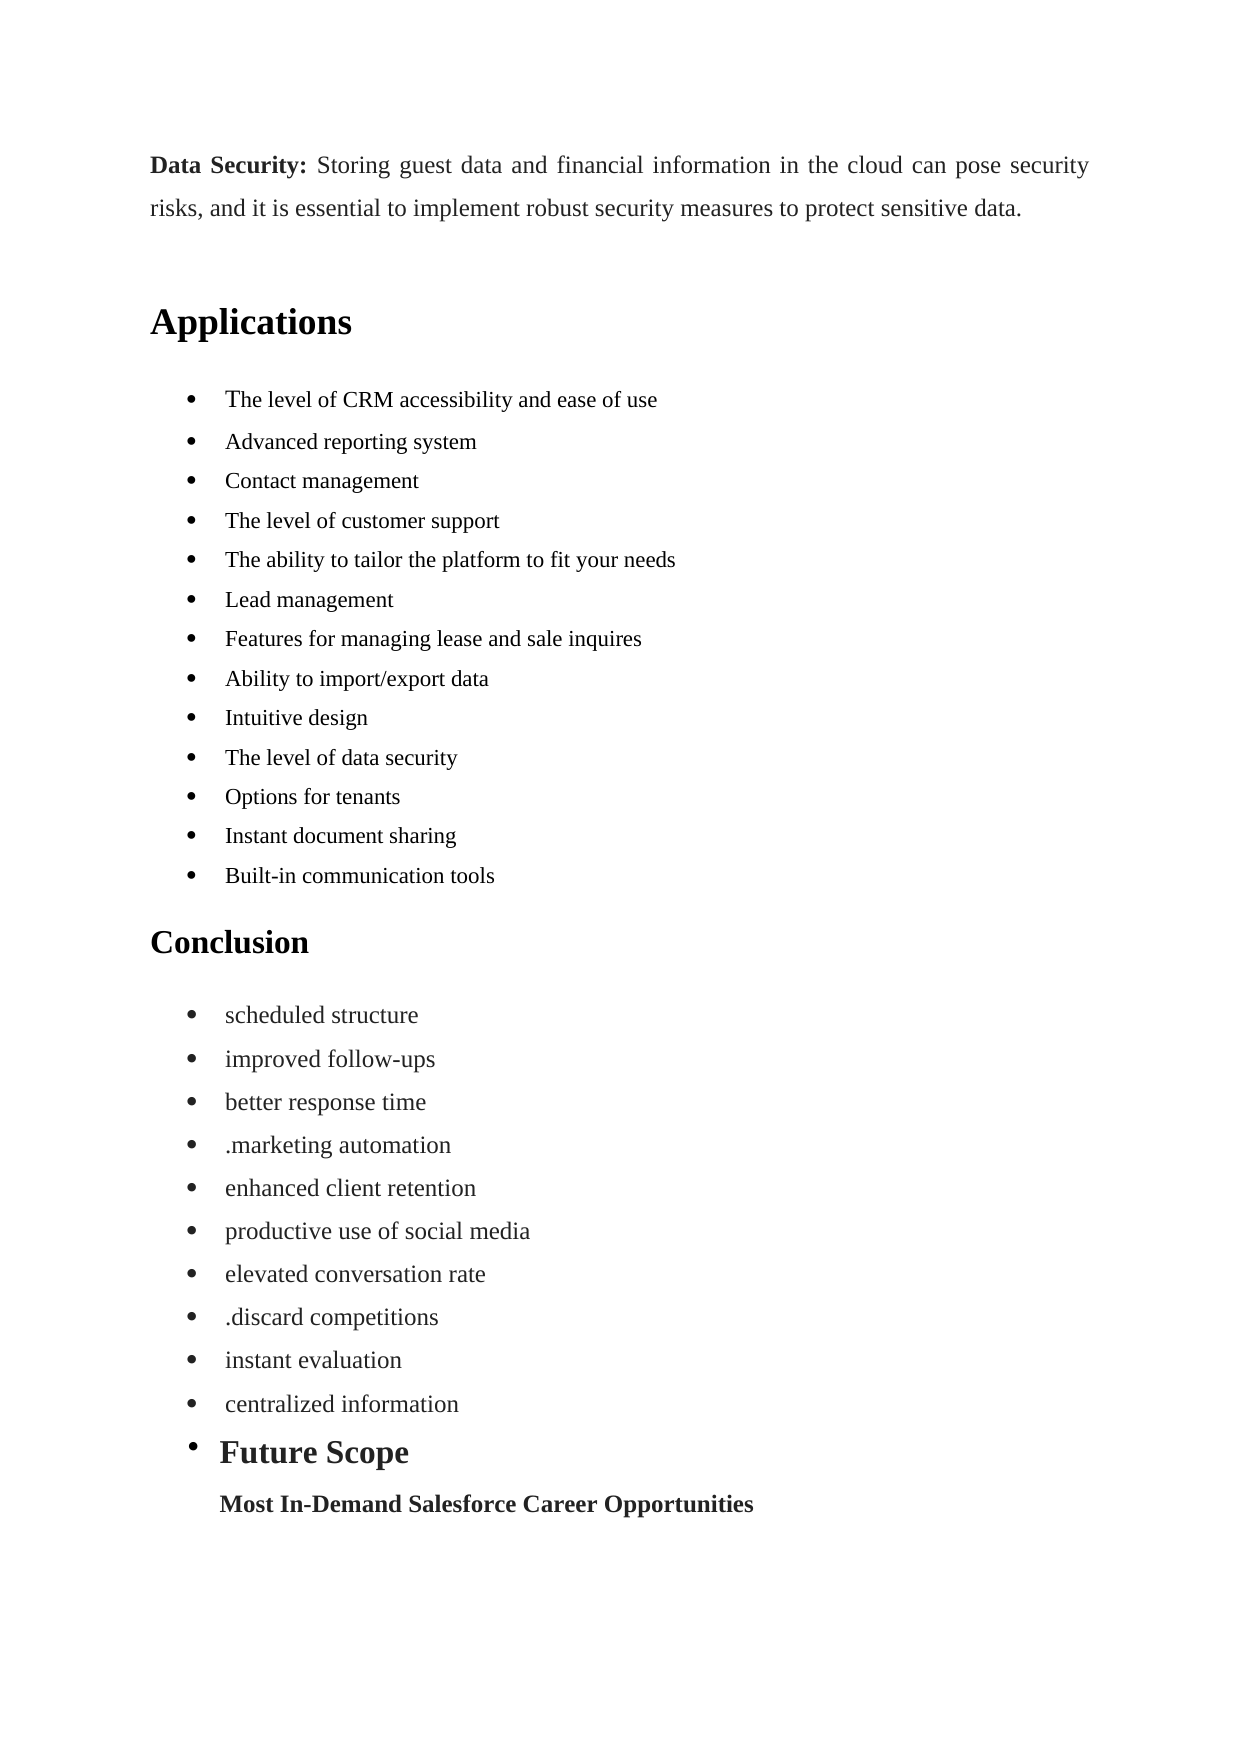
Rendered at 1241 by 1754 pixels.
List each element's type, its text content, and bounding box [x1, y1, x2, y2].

list The ability to tailor the platform to fit your needs [187, 546, 1090, 572]
list Intuitive design [187, 704, 1090, 730]
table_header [219, 1470, 1117, 1576]
text Applications [150, 299, 1090, 342]
text Conclusion [150, 922, 1090, 961]
list The level of data security [187, 743, 1090, 770]
list improved follow-ups [187, 1044, 1090, 1072]
list The level of customer support [187, 507, 1090, 533]
list centralized information [187, 1389, 1090, 1417]
list better response time [187, 1087, 1090, 1116]
list instant evaluation [187, 1346, 1090, 1374]
list scheduled structure [187, 1001, 1090, 1029]
list enhanced client retention [187, 1173, 1090, 1202]
list Features for managing lease and sale inquires [187, 625, 1090, 651]
list Ability to import/export data [187, 664, 1090, 691]
table_header [149, 1432, 219, 1576]
text Data Security: Storing guest data and financial information in the cloud can pose security risks, and it is essential to implement robust security measures to protect sensitive data. [150, 150, 1090, 222]
list Built-in communication tools [187, 862, 1090, 888]
list productive use of social media [187, 1216, 1090, 1245]
list Instant document sharing [187, 822, 1090, 849]
list .marketing automation [187, 1130, 1090, 1159]
list Contact management [187, 467, 1090, 493]
list The level of CRM accessibility and ease of use [187, 384, 1090, 413]
list elevated conversation rate [187, 1259, 1090, 1288]
list .discard competitions [187, 1302, 1090, 1331]
list Lead management [187, 586, 1090, 612]
list Options for tenants [187, 783, 1090, 809]
list Advanced reporting system [187, 428, 1090, 454]
